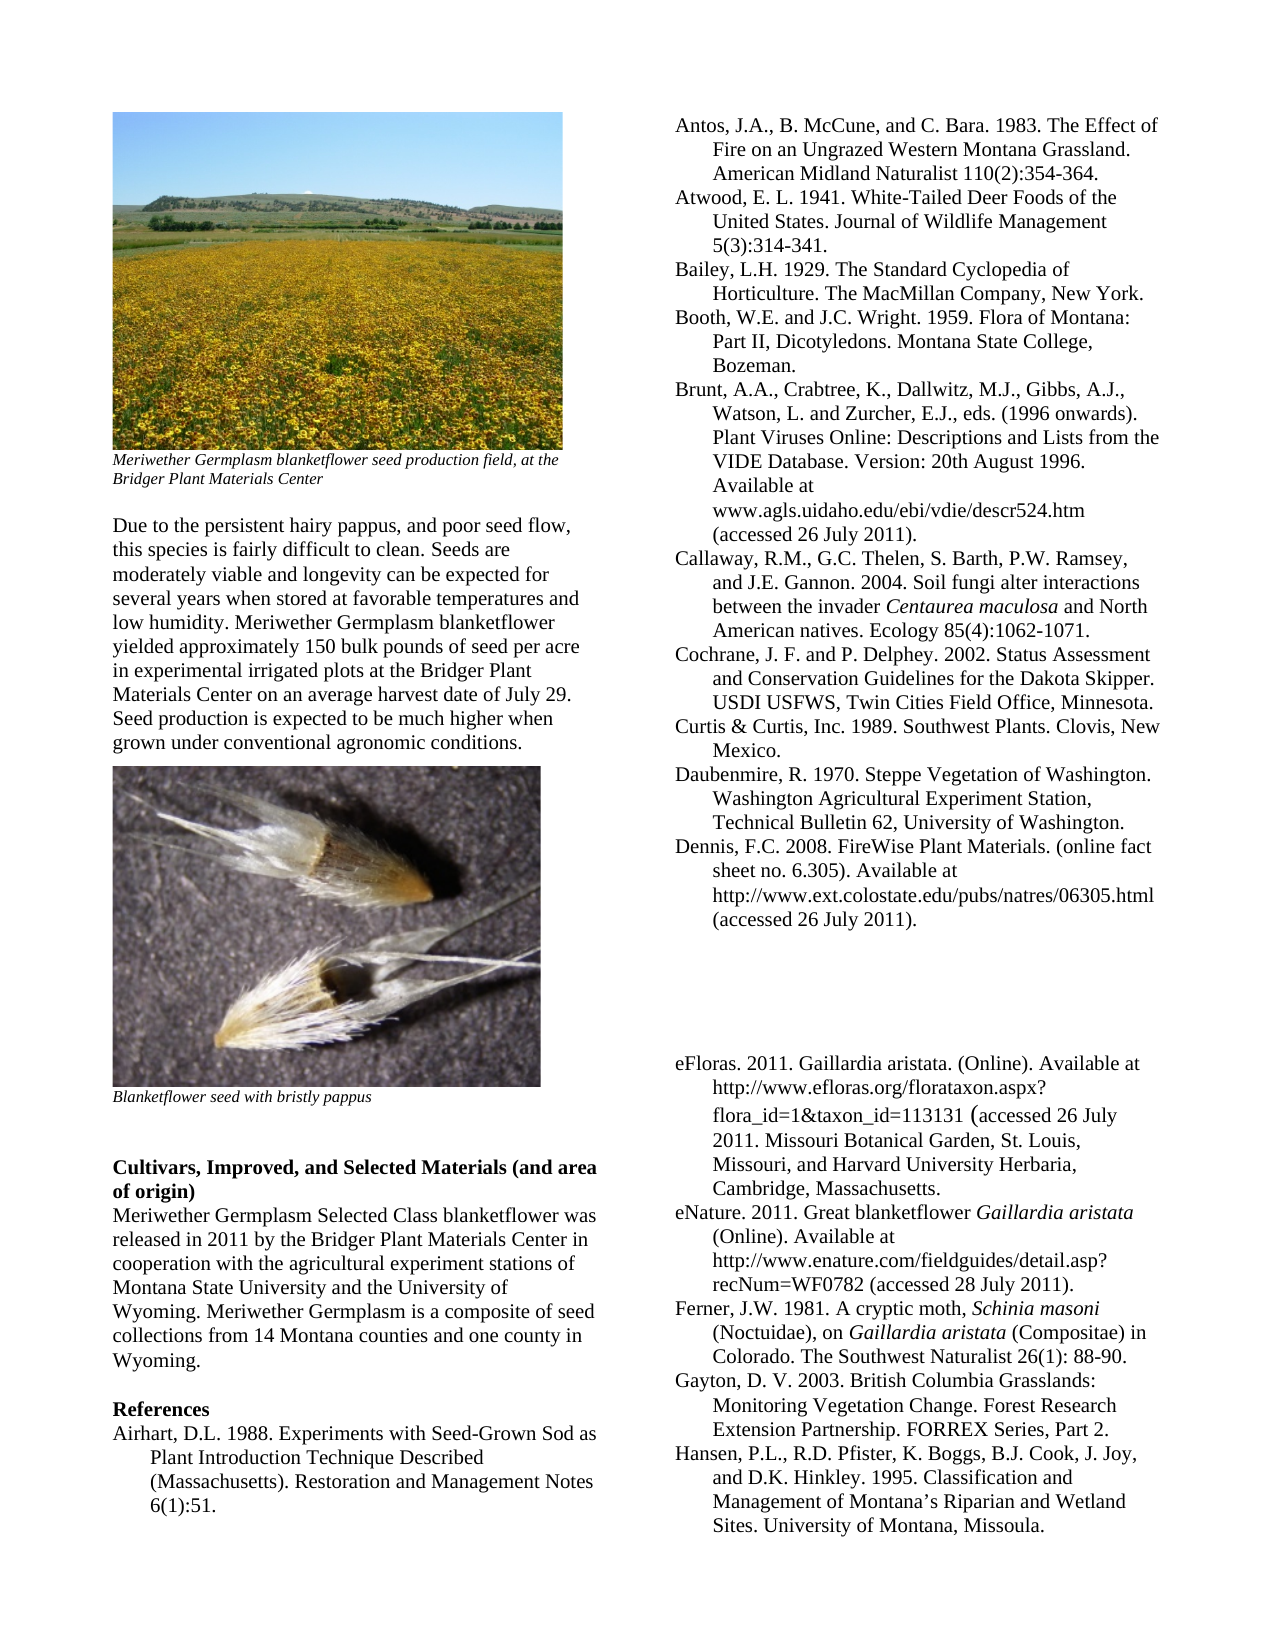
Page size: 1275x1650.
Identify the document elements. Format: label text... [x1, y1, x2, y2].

text Hansen, P.L., R.D. Pfister, K. Boggs, B.J. Cook, J. Joy, and D.K. Hinkley. 1995. Classification and Management of Montana’s Riparian and Wetland Sites. University of Montana, Missoula. [675, 1441, 1162, 1537]
text Gayton, D. V. 2003. British Columbia Grasslands: Monitoring Vegetation Change. Forest Research Extension Partnership. FORREX Series, Part 2. [675, 1368, 1162, 1441]
text Booth, W.E. and J.C. Wright. 1959. Flora of Montana: Part II, Dicotyledons. Montana State College, Bozeman. [675, 305, 1162, 377]
picture [112, 766, 541, 1087]
text Cochrane, J. F. and P. Delphey. 2002. Status Assessment and Conservation Guidelines for the Dakota Skipper. USDI USFWS, Twin Cities Field Office, Minnesota. [675, 642, 1162, 714]
subtitle References [112, 1397, 600, 1421]
text Brunt, A.A., Crabtree, K., Dallwitz, M.J., Gibbs, A.J., Watson, L. and Zurcher, E.J., eds. (1996 onwards). Plant Viruses Online: Descriptions and Lists from the VIDE Database. Version: 20th August 1996. Available at www.agls.uidaho.edu/ebi/vdie/descr524.htm (accessed 26 July 2011). [675, 377, 1162, 546]
text Due to the persistent hairy pappus, and poor seed flow, this species is fairly difficult to clean. Seeds are moderately viable and longevity can be expected for several years when stored at favorable temperatures and low humidity. Meriwether Germplasm blanketflower yielded approximately 150 bulk pounds of seed per acre in experimental irrigated plots at the Bridger Plant Materials Center on an average harvest date of July 29. Seed production is expected to be much higher when grown under conventional agronomic conditions. [112, 513, 600, 754]
subtitle Cultivars, Improved, and Selected Materials (and area of origin) [112, 1155, 600, 1203]
text eFloras. 2011. Gaillardia aristata. (Online). Available at http://www.efloras.org/florataxon.aspx?flora_id=1&taxon_id=113131 (accessed 26 July 2011. Missouri Botanical Garden, St. Louis, Missouri, and Harvard University Herbaria, Cambridge, Massachusetts. [675, 1051, 1162, 1200]
text Dennis, F.C. 2008. FireWise Plant Materials. (online fact sheet no. 6.305). Available at http://www.ext.colostate.edu/pubs/natres/06305.html (accessed 26 July 2011). [675, 834, 1162, 931]
text Meriwether Germplasm blanketflower seed production field, at the Bridger Plant Materials Center [112, 450, 600, 488]
picture [112, 112, 563, 450]
text Callaway, R.M., G.C. Thelen, S. Barth, P.W. Ramsey, and J.E. Gannon. 2004. Soil fungi alter interactions between the invader Centaurea maculosa and North American natives. Ecology 85(4):1062-1071. [675, 546, 1162, 642]
text Airhart, D.L. 1988. Experiments with Seed-Grown Sod as Plant Introduction Technique Described (Massachusetts). Restoration and Management Notes 6(1):51. [112, 1421, 600, 1517]
text Bailey, L.H. 1929. The Standard Cyclopedia of Horticulture. The MacMillan Company, New York. [675, 257, 1162, 305]
text Daubenmire, R. 1970. Steppe Vegetation of Washington. Washington Agricultural Experiment Station, Technical Bulletin 62, University of Washington. [675, 762, 1162, 834]
text Blanketflower seed with bristly pappus [112, 1087, 600, 1106]
text Curtis & Curtis, Inc. 1989. Southwest Plants. Clovis, New Mexico. [675, 714, 1162, 762]
text eNature. 2011. Great blanketflower Gaillardia aristata (Online). Available at http://www.enature.com/fieldguides/detail.asp?recNum=WF0782 (accessed 28 July 2011). [675, 1200, 1162, 1296]
text Atwood, E. L. 1941. White-Tailed Deer Foods of the United States. Journal of Wildlife Management 5(3):314-341. [675, 185, 1162, 257]
text Ferner, J.W. 1981. A cryptic moth, Schinia masoni (Noctuidae), on Gaillardia aristata (Compositae) in Colorado. The Southwest Naturalist 26(1): 88-90. [675, 1296, 1162, 1368]
text Meriwether Germplasm Selected Class blanketflower was released in 2011 by the Bridger Plant Materials Center in cooperation with the agricultural experiment stations of Montana State University and the University of Wyoming. Meriwether Germplasm is a composite of seed collections from 14 Montana counties and one county in Wyoming. [112, 1203, 600, 1372]
text Antos, J.A., B. McCune, and C. Bara. 1983. The Effect of Fire on an Ungrazed Western Montana Grassland. American Midland Naturalist 110(2):354-364. [675, 112, 1162, 185]
